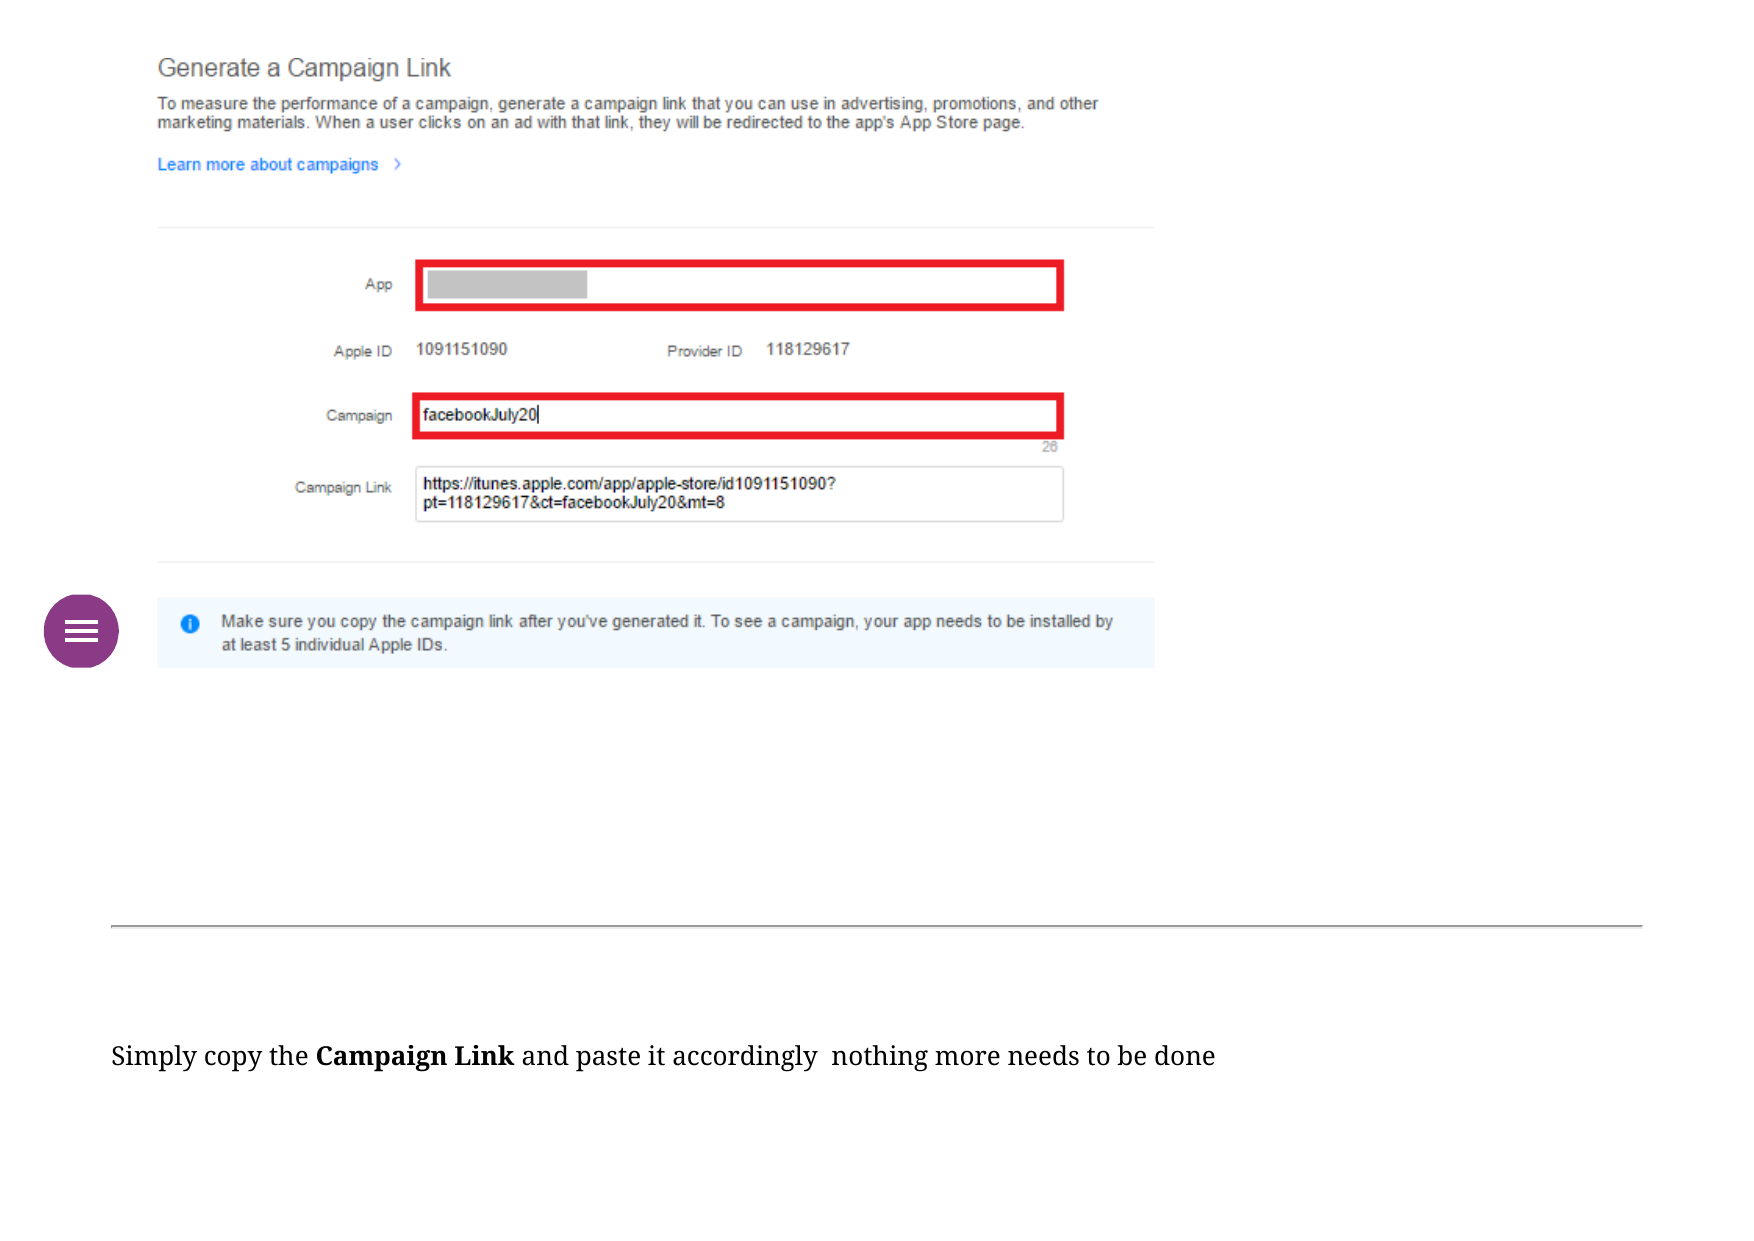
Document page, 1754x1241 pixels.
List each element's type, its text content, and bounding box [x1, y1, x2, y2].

text Simply copy the Campaign Link and paste it accordingly ­ nothing more needs to be done [111, 1037, 1654, 1073]
picture [156, 58, 1155, 668]
